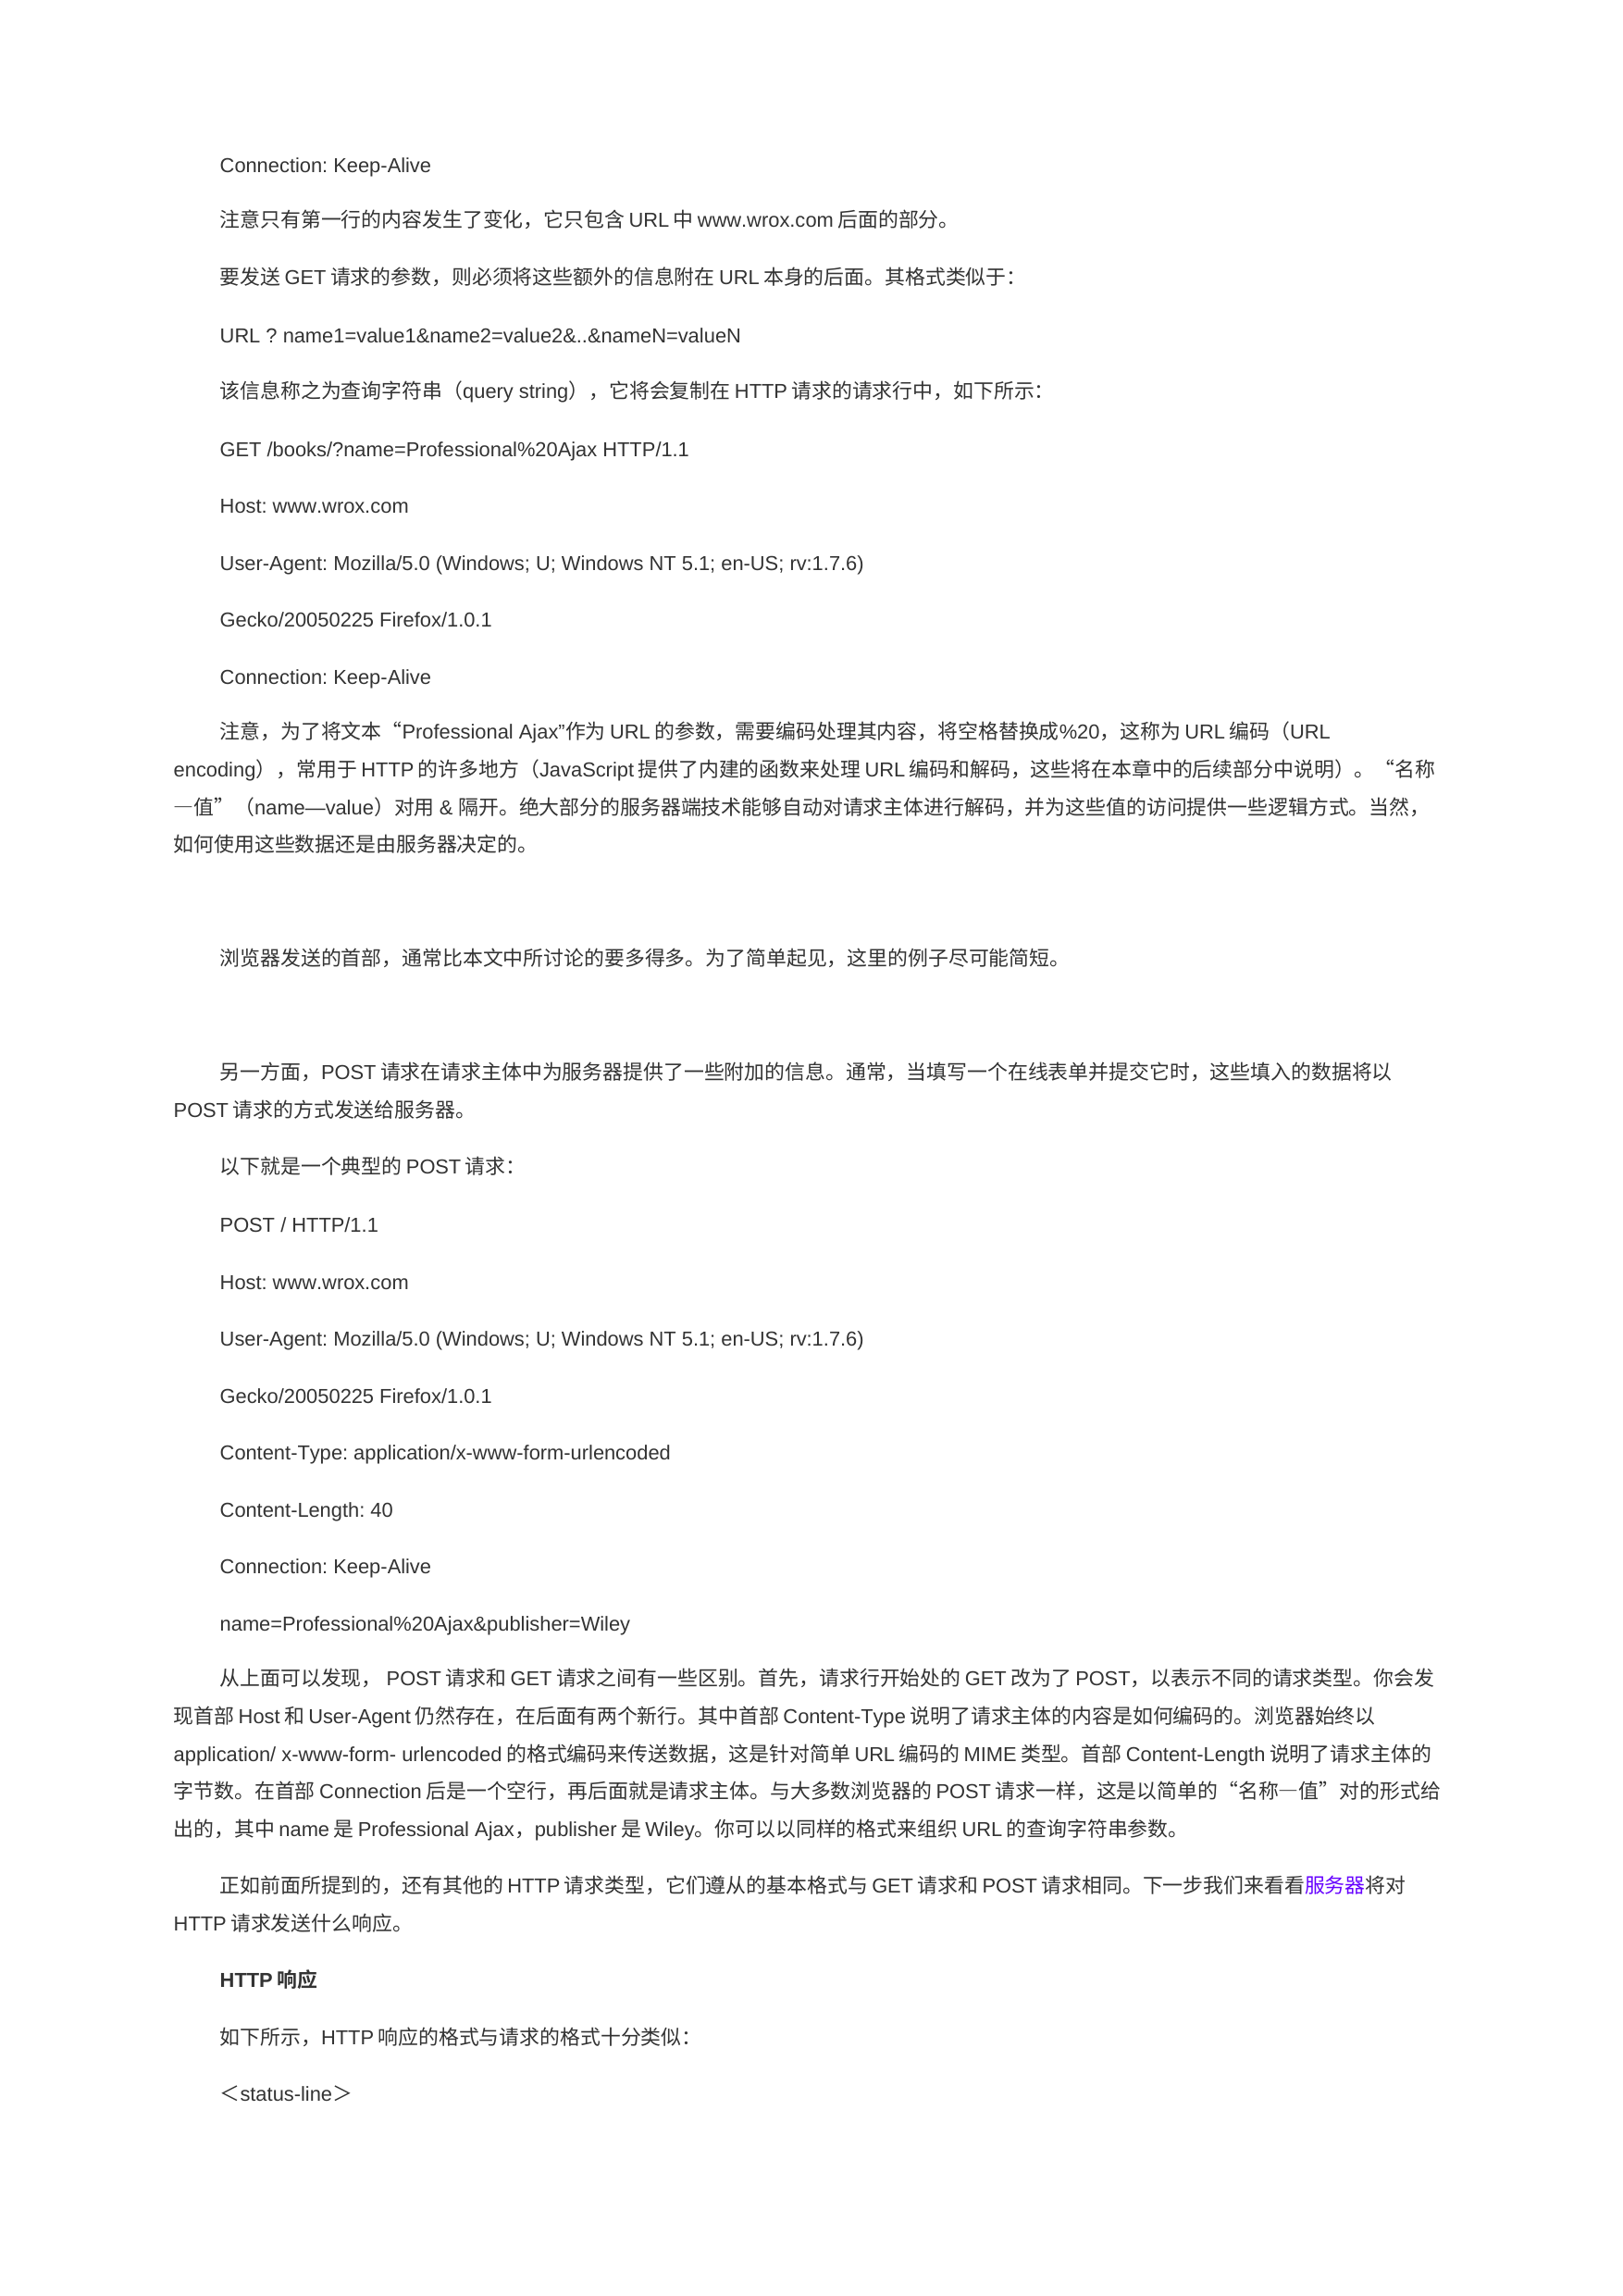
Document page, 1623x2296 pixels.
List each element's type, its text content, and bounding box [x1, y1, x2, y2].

text 要发送GET请求的参数，则必须将这些额外的信息附在URL本身的后面。其格式类似于： [173, 253, 1449, 290]
text 注意只有第一行的内容发生了变化，它只包含URL中www.wrox.com后面的部分。 [173, 195, 1449, 233]
text Connection: Keep-Alive [173, 139, 1449, 177]
text ＜status-line＞ [173, 2069, 1449, 2107]
text Content-Length: 40 [173, 1483, 1449, 1521]
text User-Agent: Mozilla/5.0 (Windows; U; Windows NT 5.1; en-US; rv:1.7.6) [173, 1313, 1449, 1350]
text Host: www.wrox.com [173, 1256, 1449, 1294]
text Host: www.wrox.com [173, 480, 1449, 517]
text Connection: Keep-Alive [173, 1540, 1449, 1578]
text HTTP响应 [173, 1955, 1449, 1993]
text 注意，为了将文本“Professional Ajax”作为URL的参数，需要编码处理其内容，将空格替换成%20，这称为URL编码（URL encoding），常用于HTTP的许多地方（JavaScript提供了内建的函数来处理URL编码和解码，这些将在本章中的后续部分中说明）。“名称—值”（name—value）对用 & 隔开。绝大部分的服务器端技术能够自动对请求主体进行解码，并为这些值的访问提供一些逻辑方式。当然，如何使用这些数据还是由服务器决定的。 [173, 707, 1449, 858]
text 以下就是一个典型的POST请求： [173, 1142, 1449, 1180]
text 正如前面所提到的，还有其他的HTTP请求类型，它们遵从的基本格式与GET请求和POST请求相同。下一步我们来看看服务器将对HTTP请求发送什么响应。 [173, 1861, 1449, 1937]
text name=Professional%20Ajax&publisher=Wiley [173, 1597, 1449, 1635]
text Gecko/20050225 Firefox/1.0.1 [173, 594, 1449, 631]
text Connection: Keep-Alive [173, 651, 1449, 689]
text 如下所示，HTTP响应的格式与请求的格式十分类似： [173, 2013, 1449, 2051]
text GET /books/?name=Professional%20Ajax HTTP/1.1 [173, 423, 1449, 461]
text 从上面可以发现， POST请求和GET请求之间有一些区别。首先，请求行开始处的GET改为了POST，以表示不同的请求类型。你会发现首部Host和User-Agent仍然存在，在后面有两个新行。其中首部Content-Type说明了请求主体的内容是如何编码的。浏览器始终以application/ x-www-form- urlencoded的格式编码来传送数据，这是针对简单URL编码的MIME类型。首部Content-Length说明了请求主体的字节数。在首部Connection后是一个空行，再后面就是请求主体。与大多数浏览器的POST请求一样，这是以简单的“名称—值”对的形式给出的，其中name是Professional Ajax，publisher是Wiley。你可以以同样的格式来组织URL的查询字符串参数。 [173, 1654, 1449, 1843]
text 另一方面，POST请求在请求主体中为服务器提供了一些附加的信息。通常，当填写一个在线表单并提交它时，这些填入的数据将以POST请求的方式发送给服务器。 [173, 1048, 1449, 1123]
text 浏览器发送的首部，通常比本文中所讨论的要多得多。为了简单起见，这里的例子尽可能简短。 [173, 934, 1449, 972]
text POST / HTTP/1.1 [173, 1199, 1449, 1236]
text Gecko/20050225 Firefox/1.0.1 [173, 1370, 1449, 1408]
text User-Agent: Mozilla/5.0 (Windows; U; Windows NT 5.1; en-US; rv:1.7.6) [173, 537, 1449, 575]
text URL ? name1=value1&name2=value2&..&nameN=valueN [173, 309, 1449, 347]
text 该信息称之为查询字符串（query string），它将会复制在HTTP请求的请求行中，如下所示： [173, 366, 1449, 403]
text Content-Type: application/x-www-form-urlencoded [173, 1427, 1449, 1464]
